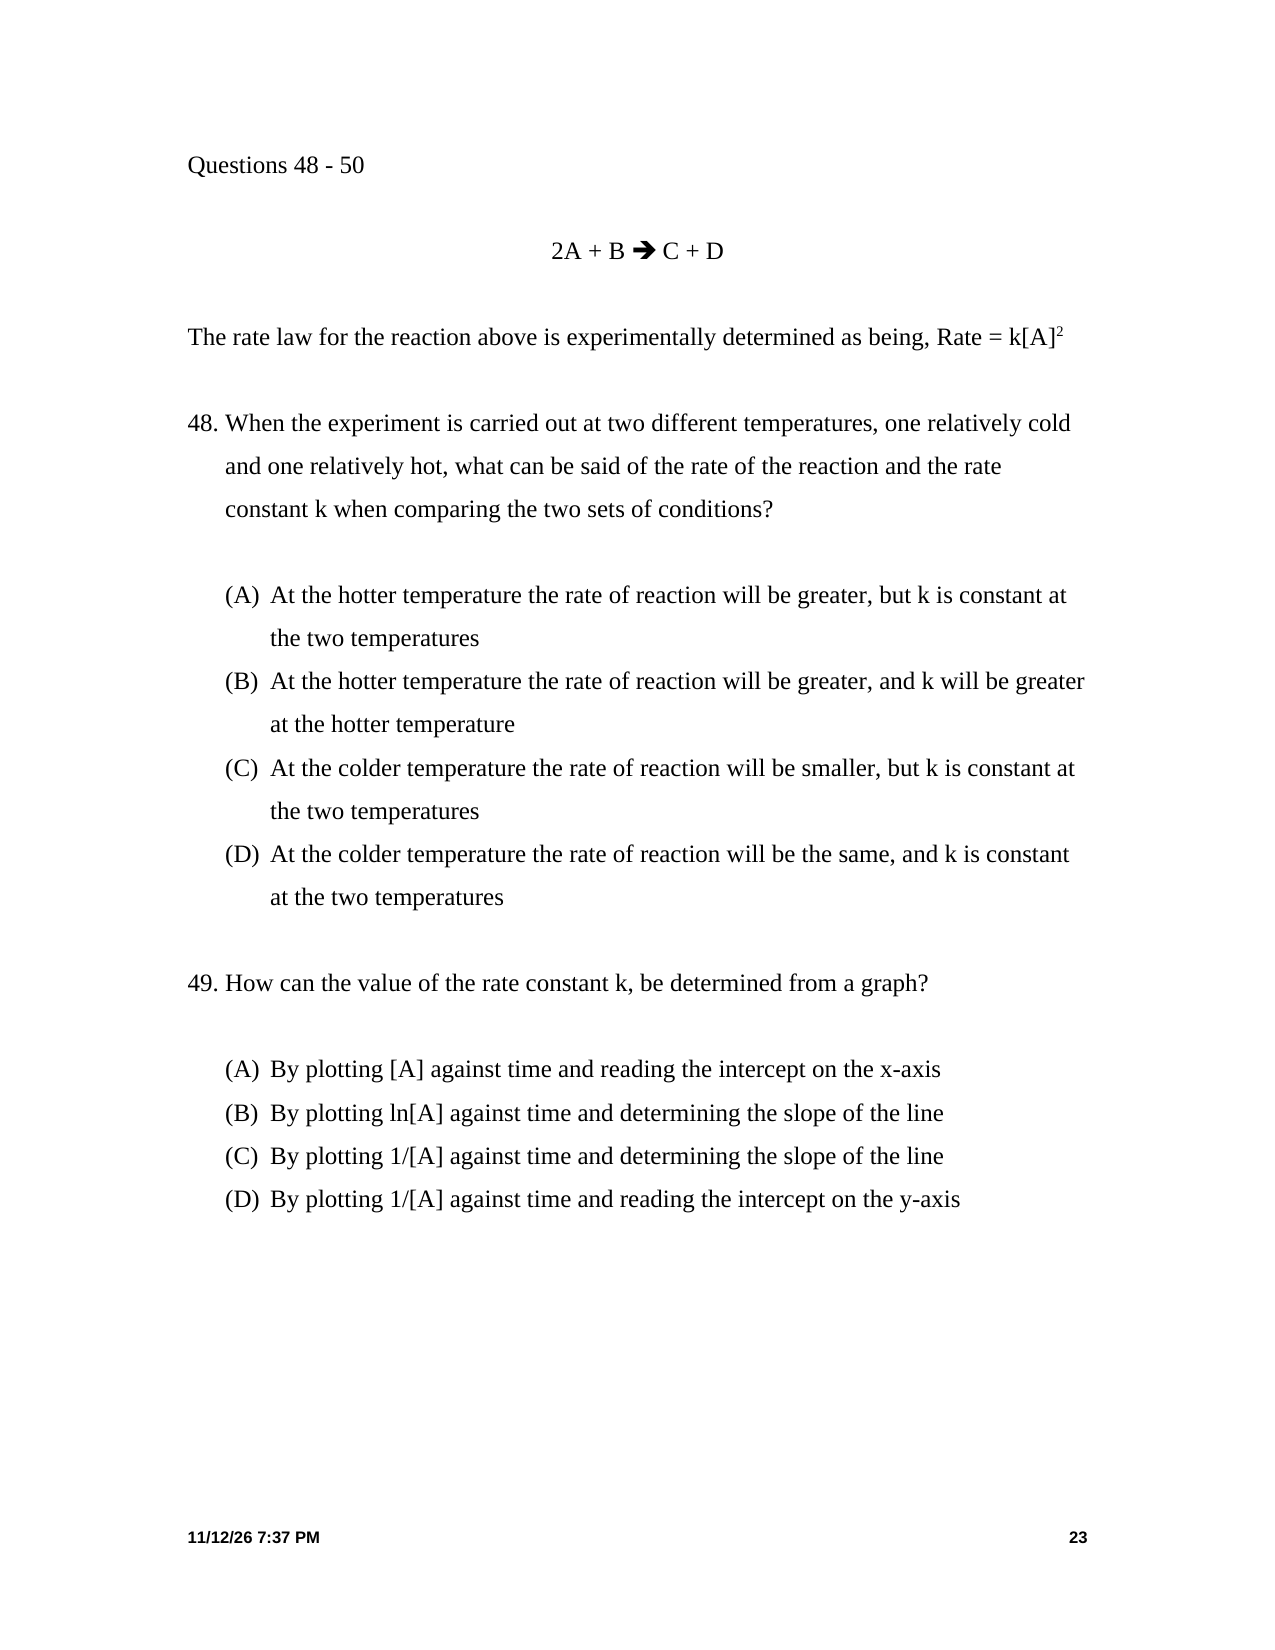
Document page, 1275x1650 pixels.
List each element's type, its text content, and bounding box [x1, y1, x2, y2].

text (B) At the hotter temperature the rate of reaction will be greater, and k will be greater at the hotter temperature [195, 666, 1087, 738]
text 49. How can the value of the rate constant k, be determined from a graph? [187, 968, 1087, 997]
text Questions 48 - 50 [187, 150, 1087, 179]
text 2A + B C + D [187, 236, 1087, 265]
text (D) At the colder temperature the rate of reaction will be the same, and k is constant at the two temperatures [195, 839, 1087, 911]
text (A) By plotting [A] against time and reading the intercept on the x-axis [187, 1054, 1087, 1083]
text 48. When the experiment is carried out at two different temperatures, one relatively cold and one relatively hot, what can be said of the rate of the reaction and the rate constant k when comparing the two sets of conditions? [187, 408, 1087, 523]
text (B) By plotting ln[A] against time and determining the slope of the line [187, 1098, 1087, 1126]
text (D) By plotting 1/[A] against time and reading the intercept on the y-axis [187, 1184, 1087, 1213]
text (C) By plotting 1/[A] against time and determining the slope of the line [187, 1141, 1087, 1169]
text (A) At the hotter temperature the rate of reaction will be greater, but k is constant at the two temperatures [195, 580, 1087, 652]
text (C) At the colder temperature the rate of reaction will be smaller, but k is constant at the two temperatures [195, 753, 1087, 824]
text The rate law for the reaction above is experimentally determined as being, Rate = k[A]2 [187, 322, 1087, 351]
